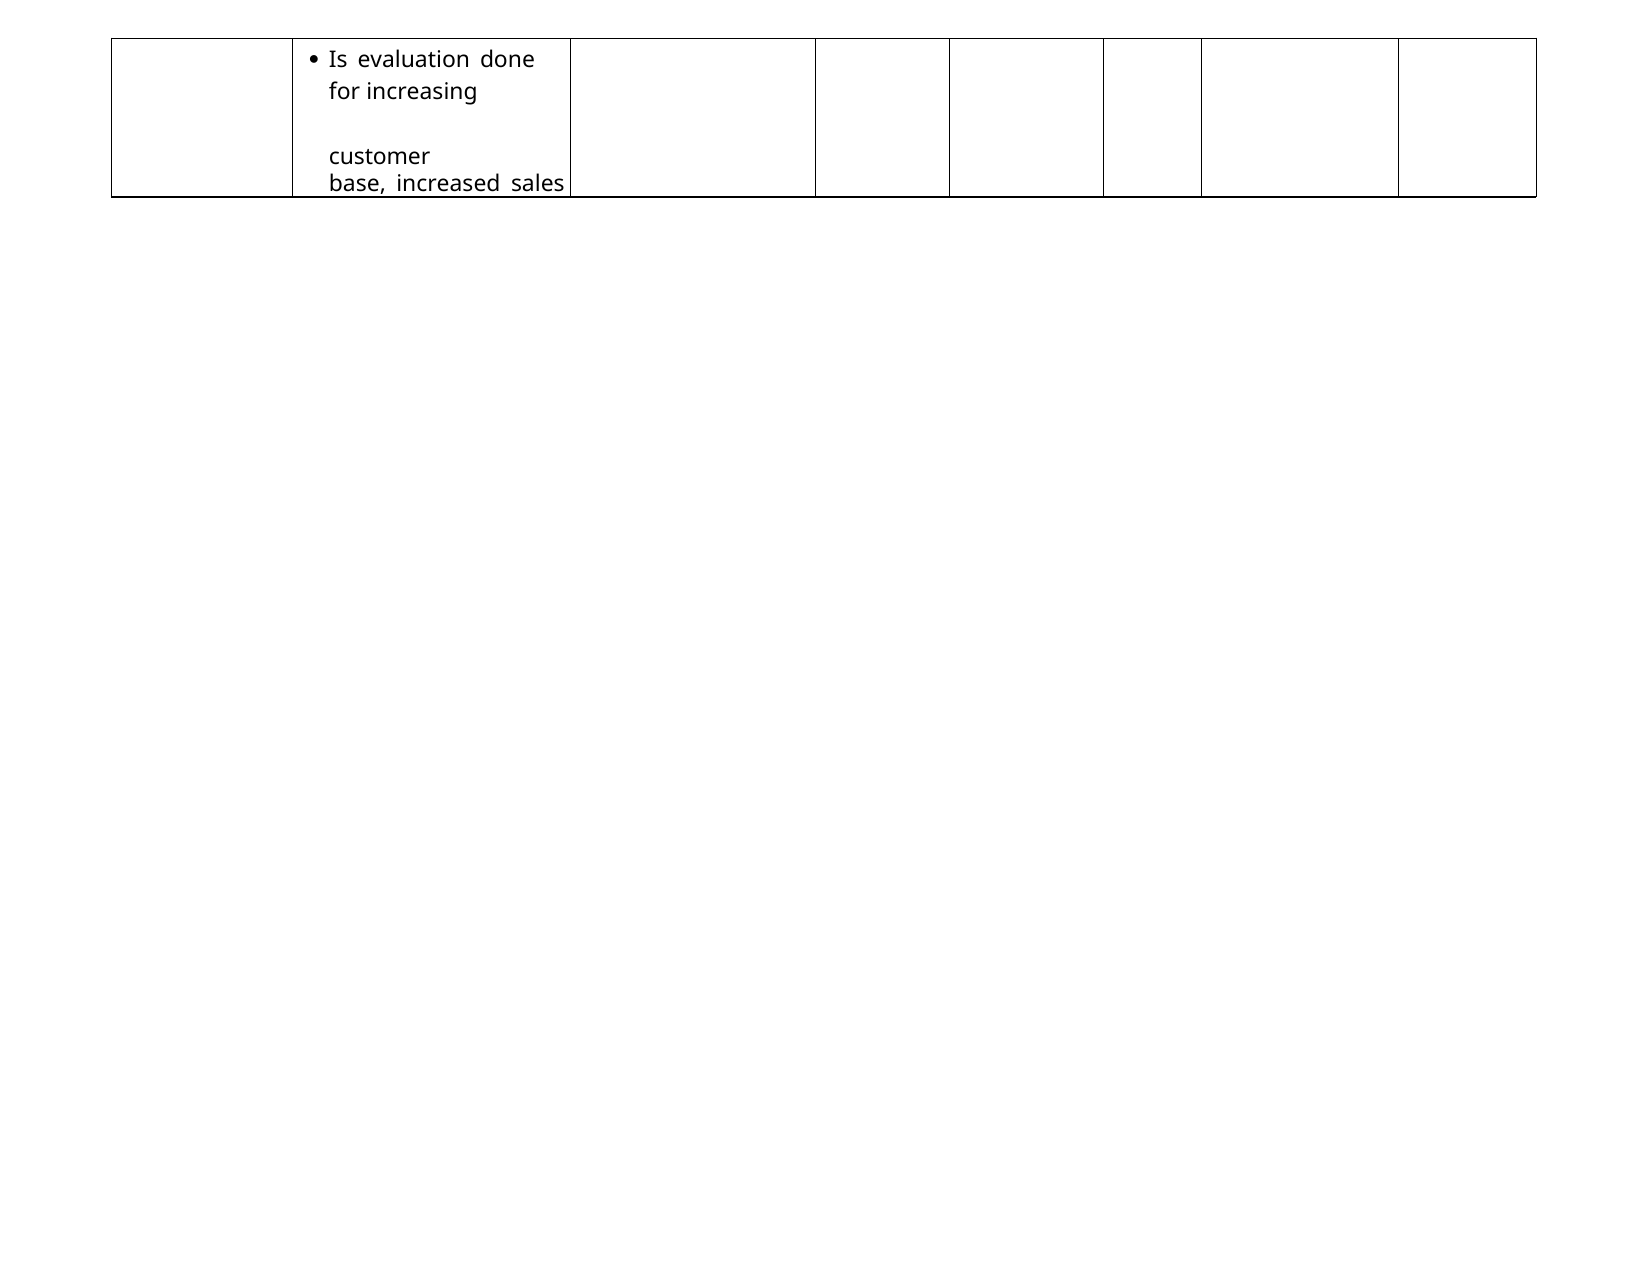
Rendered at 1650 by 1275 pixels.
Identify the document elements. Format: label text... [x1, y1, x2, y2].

table_cell [816, 39, 949, 196]
table_cell Is evaluation done for increasing customer base, increased sales [293, 39, 570, 196]
table_cell [112, 39, 292, 196]
table_cell [1399, 39, 1536, 196]
table_cell [950, 39, 1103, 196]
table_cell [571, 39, 815, 196]
table_cell [1202, 39, 1398, 196]
table_cell [1104, 39, 1201, 196]
